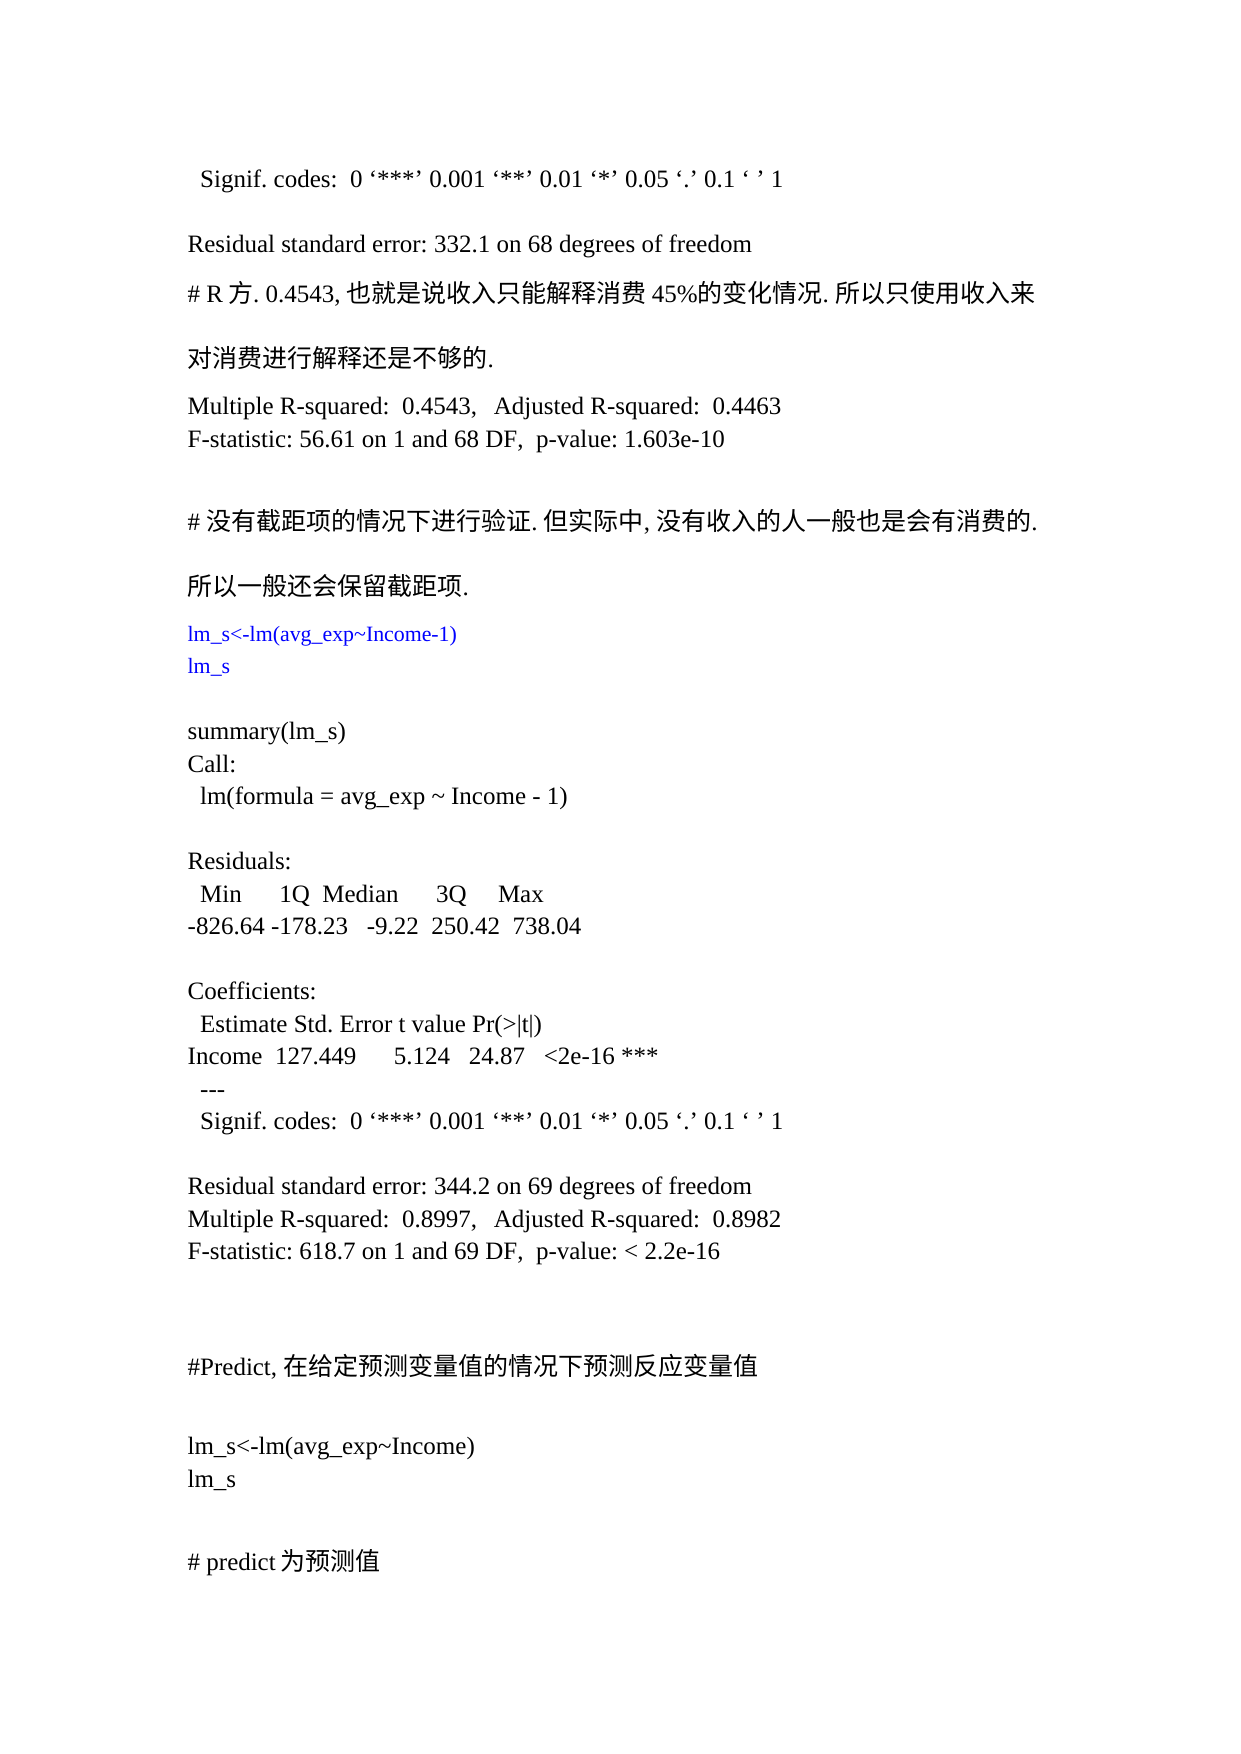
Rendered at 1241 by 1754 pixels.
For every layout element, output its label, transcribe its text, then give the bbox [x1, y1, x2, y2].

text # predict为预测值 [187, 1527, 1053, 1592]
text Min 1Q Median 3Q Max [187, 877, 1053, 909]
text Estimate Std. Error t value Pr(>|t|) [187, 1007, 1053, 1039]
text Residuals: [187, 844, 1053, 877]
text # 没有截距项的情况下进行验证. 但实际中, 没有收入的人一般也是会有消费的. 所以一般还会保留截距项. [187, 487, 1053, 617]
text lm_s<-lm(avg_exp~Income-1) [187, 617, 1053, 649]
text F-statistic: 618.7 on 1 and 69 DF, p-value: < 2.2e-16 [187, 1234, 1053, 1267]
text -826.64 -178.23 -9.22 250.42 738.04 [187, 909, 1053, 942]
text F-statistic: 56.61 on 1 and 68 DF, p-value: 1.603e-10 [187, 422, 1053, 454]
text Signif. codes: 0 ‘***’ 0.001 ‘**’ 0.01 ‘*’ 0.05 ‘.’ 0.1 ‘ ’ 1 [187, 1104, 1053, 1137]
text Call: [187, 747, 1053, 779]
text lm(formula = avg_exp ~ Income - 1) [187, 779, 1053, 812]
text #Predict, 在给定预测变量值的情况下预测反应变量值 [187, 1332, 1053, 1397]
text Residual standard error: 332.1 on 68 degrees of freedom [187, 227, 1053, 259]
text Signif. codes: 0 ‘***’ 0.001 ‘**’ 0.01 ‘*’ 0.05 ‘.’ 0.1 ‘ ’ 1 [187, 162, 1053, 194]
text Multiple R-squared: 0.4543, Adjusted R-squared: 0.4463 [187, 389, 1053, 422]
text Residual standard error: 344.2 on 69 degrees of freedom [187, 1169, 1053, 1202]
text Income 127.449 5.124 24.87 <2e-16 *** [187, 1039, 1053, 1072]
text lm_s [187, 649, 1053, 682]
text lm_s<-lm(avg_exp~Income) [187, 1429, 1053, 1462]
text Multiple R-squared: 0.8997, Adjusted R-squared: 0.8982 [187, 1202, 1053, 1234]
text --- [187, 1072, 1053, 1104]
text # R方. 0.4543, 也就是说收入只能解释消费45%的变化情况. 所以只使用收入来对消费进行解释还是不够的. [187, 259, 1053, 389]
text lm_s [187, 1462, 1053, 1494]
text summary(lm_s) [187, 714, 1053, 747]
text Coefficients: [187, 974, 1053, 1007]
